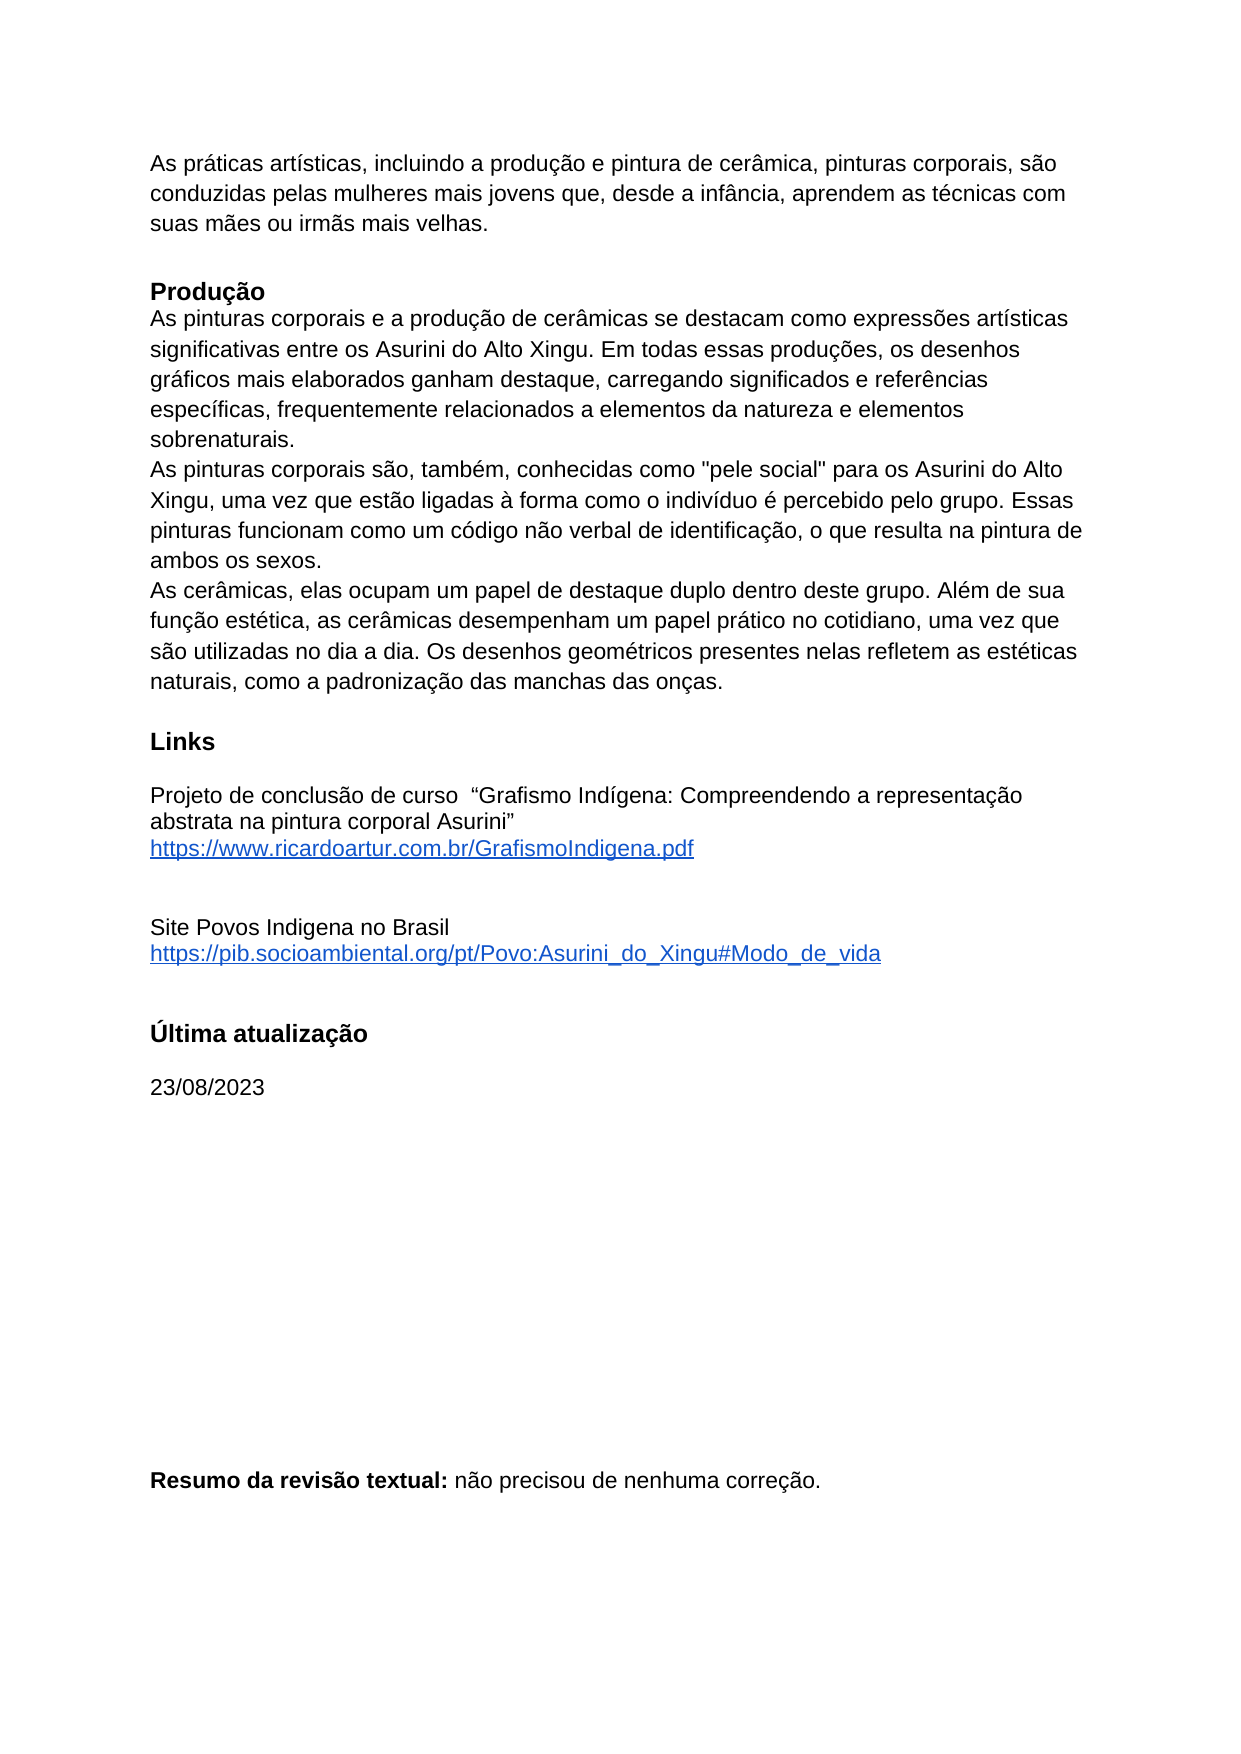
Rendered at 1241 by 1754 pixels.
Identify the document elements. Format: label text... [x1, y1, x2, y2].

text Última atualização [150, 1019, 1090, 1048]
text Links [150, 727, 1090, 756]
text https://www.ricardoartur.com.br/GrafismoIndigena.pdf [150, 834, 1090, 861]
text 23/08/2023 [150, 1074, 1090, 1101]
text Resumo da revisão textual: não precisou de nenhuma correção. [150, 1467, 1090, 1493]
text As pinturas corporais são, também, conhecidas como "pele social" para os Asurini do Alto Xingu, uma vez que estão ligadas à forma como o indivíduo é percebido pelo grupo. Essas pinturas funcionam como um código não verbal de identificação, o que resulta na pintura de ambos os sexos. [150, 456, 1090, 573]
text https://pib.socioambiental.org/pt/Povo:Asurini_do_Xingu#Modo_de_vida [150, 940, 1090, 966]
text Produção [150, 277, 1090, 305]
text As práticas artísticas, incluindo a produção e pintura de cerâmica, pinturas corporais, são conduzidas pelas mulheres mais jovens que, desde a infância, aprendem as técnicas com suas mães ou irmãs mais velhas. [150, 150, 1090, 237]
text Projeto de conclusão de curso “Grafismo Indígena: Compreendendo a representação abstrata na pintura corporal Asurini” [150, 782, 1090, 834]
text As pinturas corporais e a produção de cerâmicas se destacam como expressões artísticas significativas entre os Asurini do Alto Xingu. Em todas essas produções, os desenhos gráficos mais elaborados ganham destaque, carregando significados e referências específicas, frequentemente relacionados a elementos da natureza e elementos sobrenaturais. [150, 305, 1090, 452]
text Site Povos Indigena no Brasil [150, 914, 1090, 940]
text As cerâmicas, elas ocupam um papel de destaque duplo dentro deste grupo. Além de sua função estética, as cerâmicas desempenham um papel prático no cotidiano, uma vez que são utilizadas no dia a dia. Os desenhos geométricos presentes nelas refletem as estéticas naturais, como a padronização das manchas das onças. [150, 577, 1090, 694]
